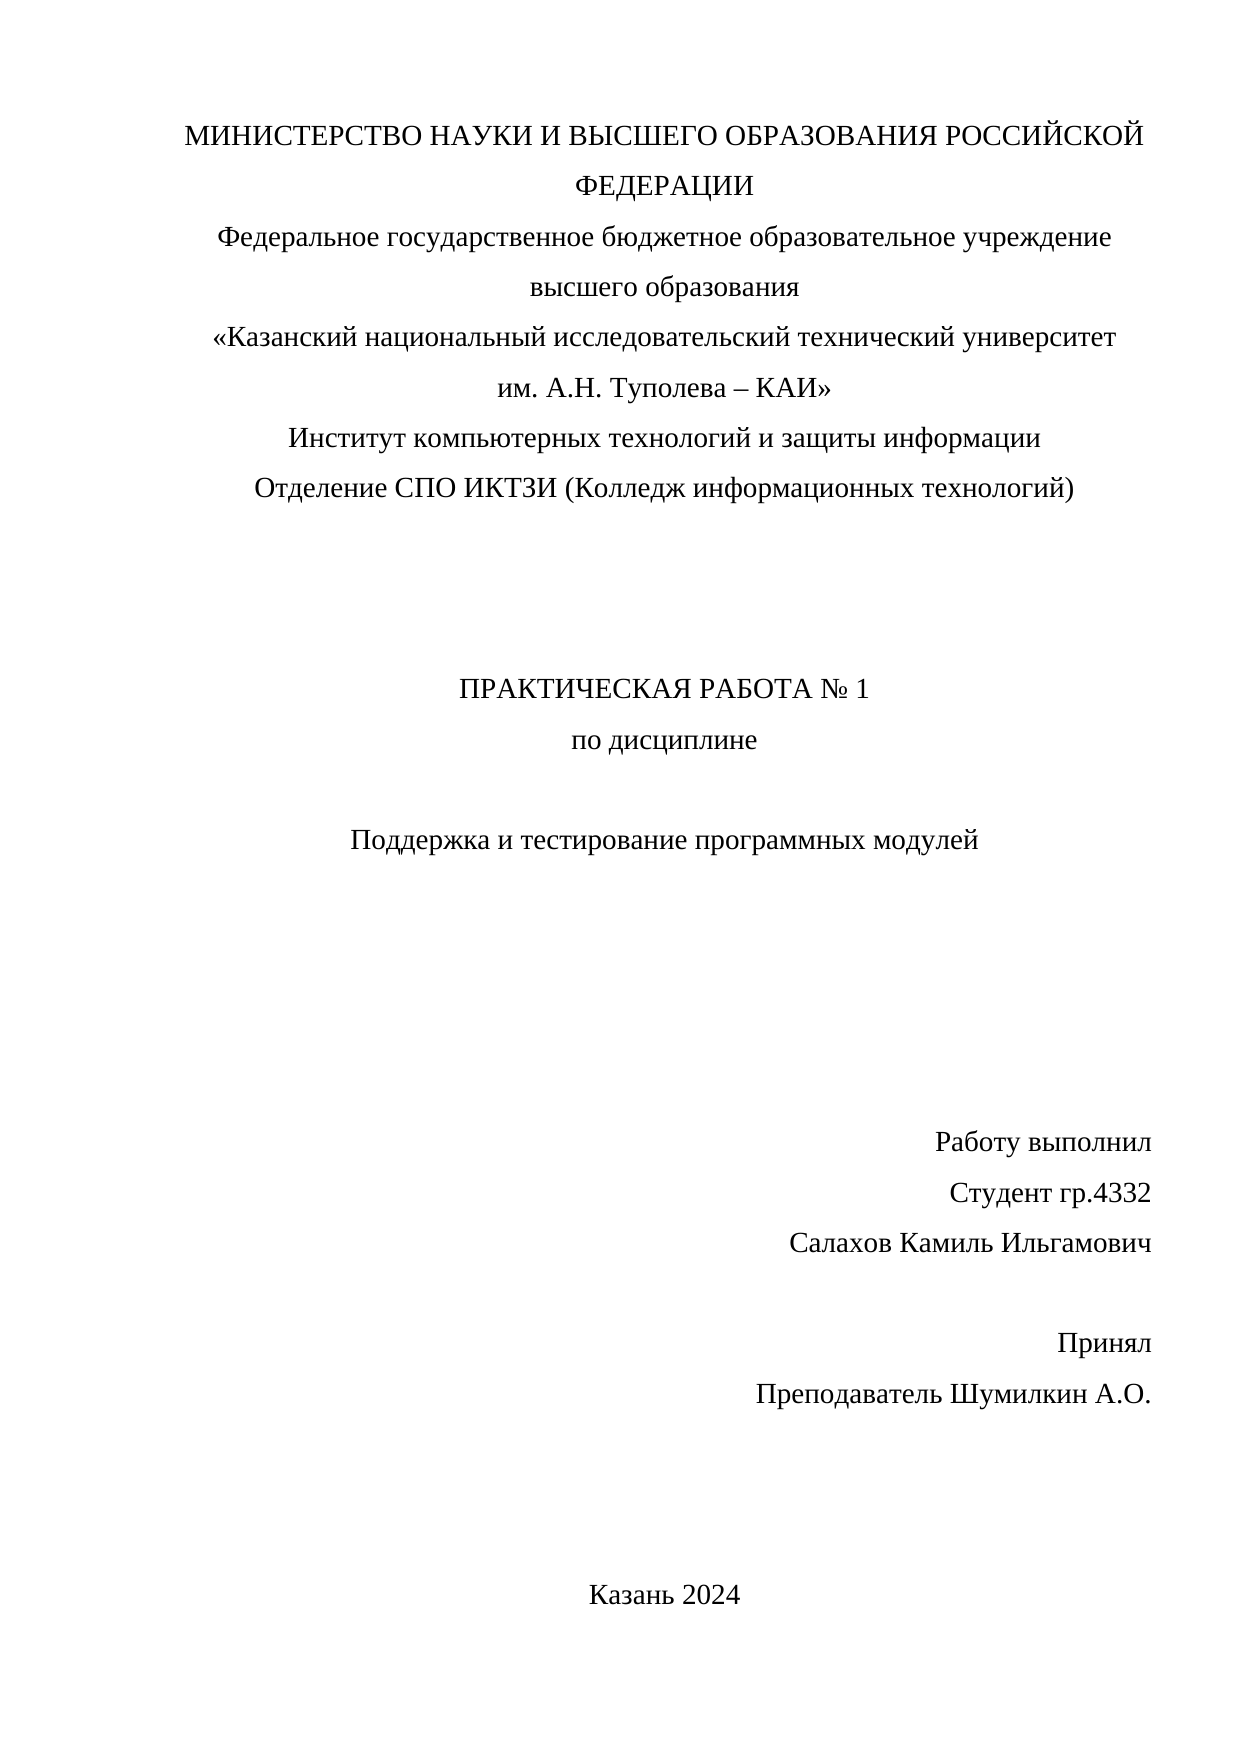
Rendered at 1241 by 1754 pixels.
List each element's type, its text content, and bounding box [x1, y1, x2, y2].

text по дисциплине [177, 722, 1152, 755]
text Институт компьютерных технологий и защиты информации [177, 420, 1152, 453]
text Принял [177, 1326, 1152, 1359]
text Отделение СПО ИКТЗИ (Колледж информационных технологий) [177, 470, 1152, 504]
text Салахов Камиль Ильгамович [177, 1225, 1152, 1258]
text ПРАКТИЧЕСКАЯ РАБОТА № 1 [177, 672, 1152, 705]
text «Казанский национальный исследовательский технический университет [177, 319, 1152, 353]
text Преподаватель Шумилкин А.О. [177, 1376, 1152, 1409]
text МИНИСТЕРСТВО НАУКИ И ВЫСШЕГО ОБРАЗОВАНИЯ РОССИЙСКОЙ ФЕДЕРАЦИИ [177, 118, 1152, 202]
text Студент гр.4332 [177, 1175, 1152, 1208]
text им. А.Н. Туполева – КАИ» [177, 370, 1152, 403]
text Казань 2024 [177, 1577, 1152, 1611]
text Работу выполнил [177, 1124, 1152, 1158]
text Федеральное государственное бюджетное образовательное учреждение высшего образования [177, 219, 1152, 303]
text Поддержка и тестирование программных модулей [177, 822, 1152, 856]
